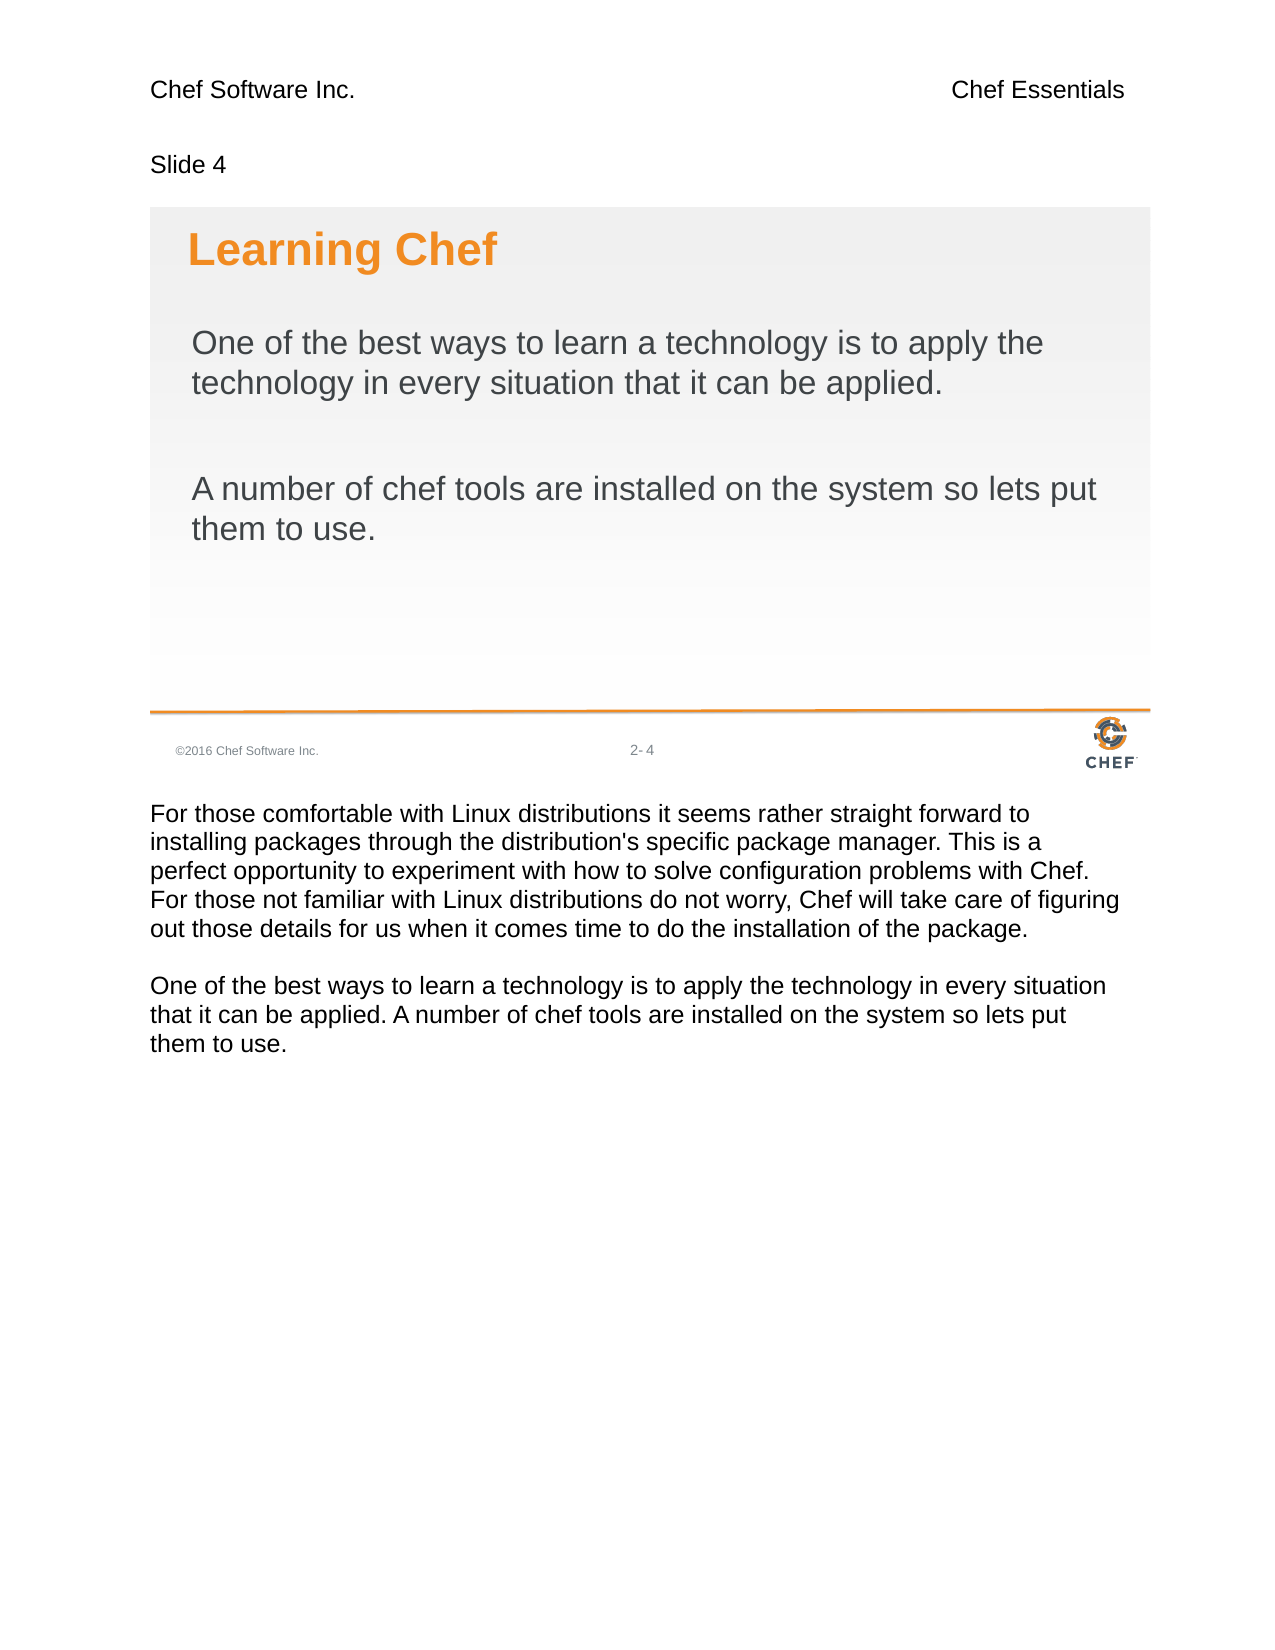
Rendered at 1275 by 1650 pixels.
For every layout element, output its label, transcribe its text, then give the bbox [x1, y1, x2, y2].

text For those comfortable with Linux distributions it seems rather straight forward to installing packages through the distribution's specific package manager. This is a perfect opportunity to experiment with how to solve configuration problems with Chef. For those not familiar with Linux distributions do not worry, Chef will take care of figuring out those details for us when it comes time to do the installation of the package. [150, 798, 1125, 942]
text Slide 4 [150, 150, 1125, 179]
text One of the best ways to learn a technology is to apply the technology in every situation that it can be applied. A number of chef tools are installed on the system so lets put them to use. [150, 971, 1125, 1057]
